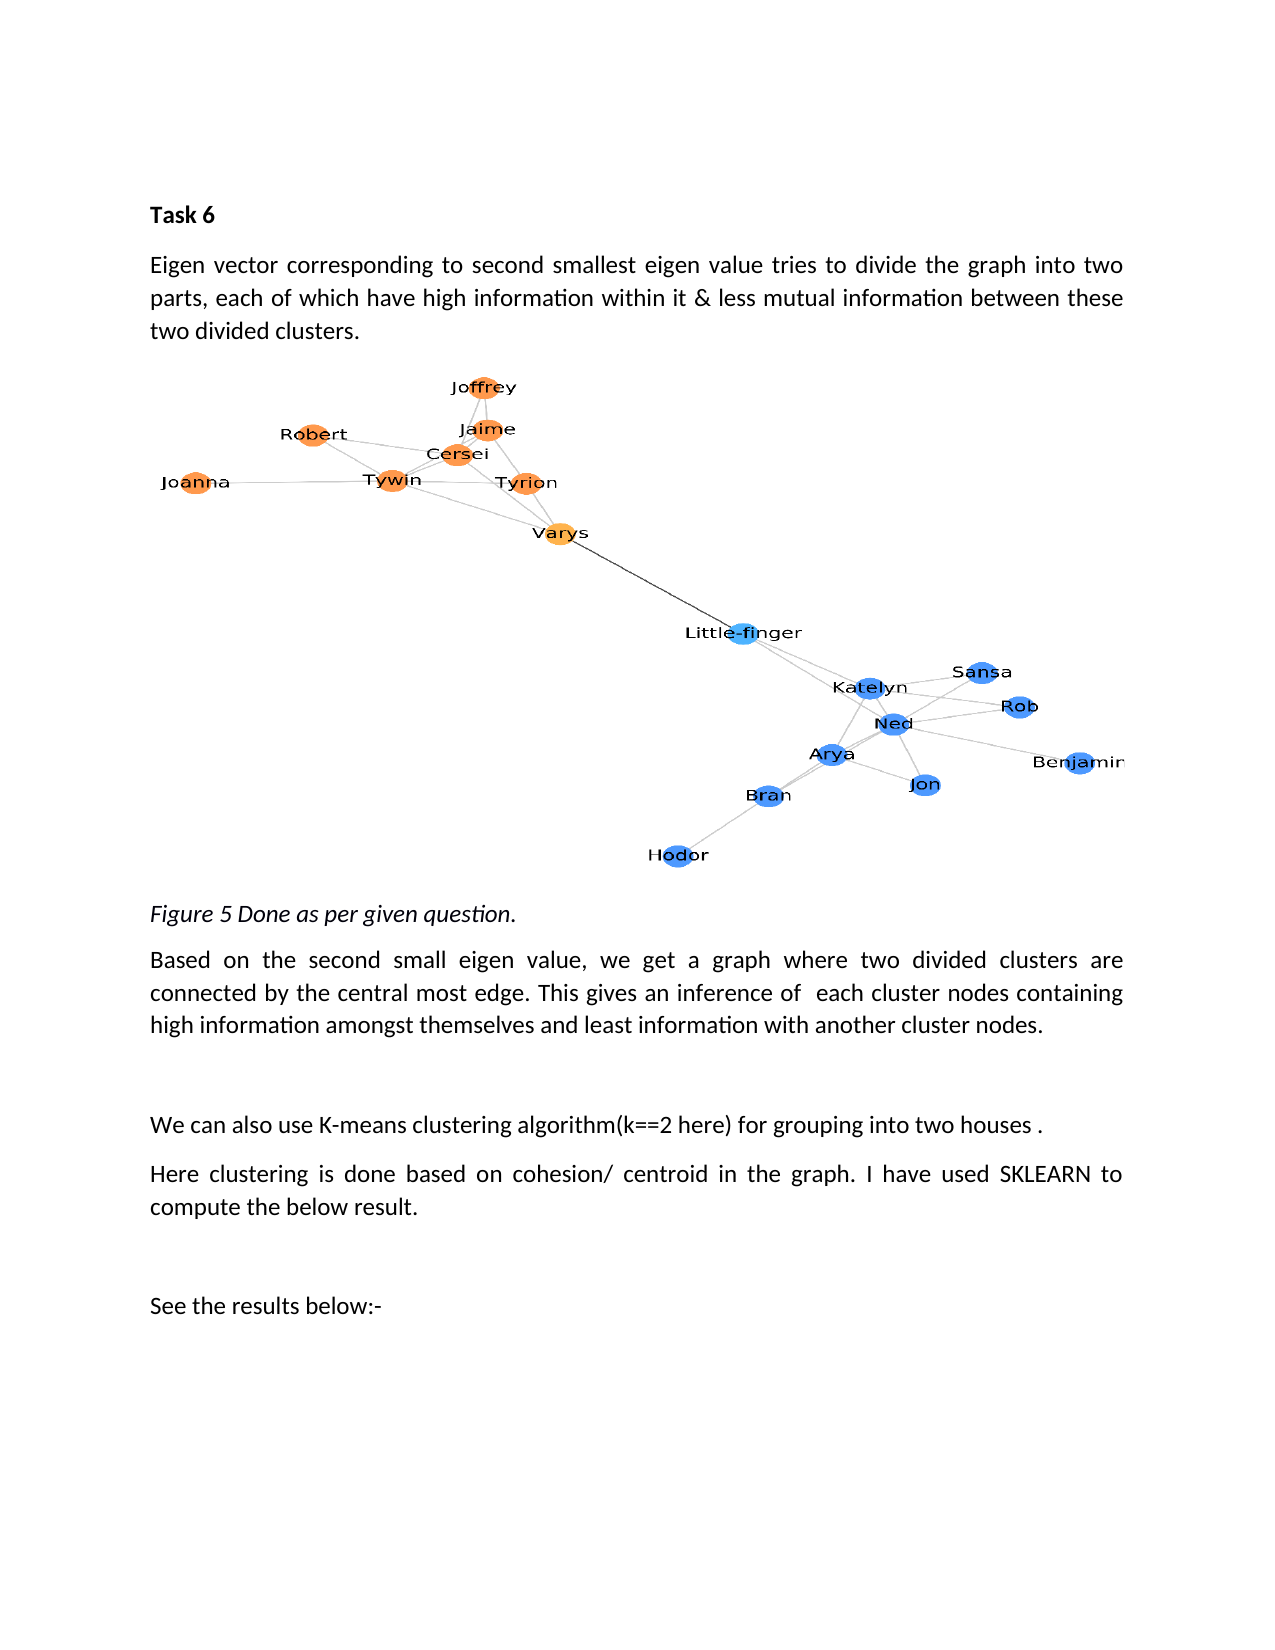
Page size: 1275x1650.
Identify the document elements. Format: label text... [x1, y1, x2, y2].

text Based on the second small eigen value, we get a graph where two divided clusters are connected by the central most edge. This gives an inference of each cluster nodes containing high information amongst themselves and least information with another cluster nodes. [150, 944, 1125, 1040]
text Figure 5 Done as per given question. [150, 898, 1125, 929]
text Task 6 [150, 199, 1125, 230]
picture [150, 364, 1125, 880]
text See the results below:- [150, 1291, 1125, 1321]
text We can also use K-means clustering algorithm(k==2 here) for grouping into two houses . [150, 1109, 1125, 1139]
text Here clustering is done based on cohesion/ centroid in the graph. I have used SKLEARN to compute the below result. [150, 1158, 1125, 1222]
text Eigen vector corresponding to second smallest eigen value tries to divide the graph into two parts, each of which have high information within it & less mutual information between these two divided clusters. [150, 249, 1125, 346]
